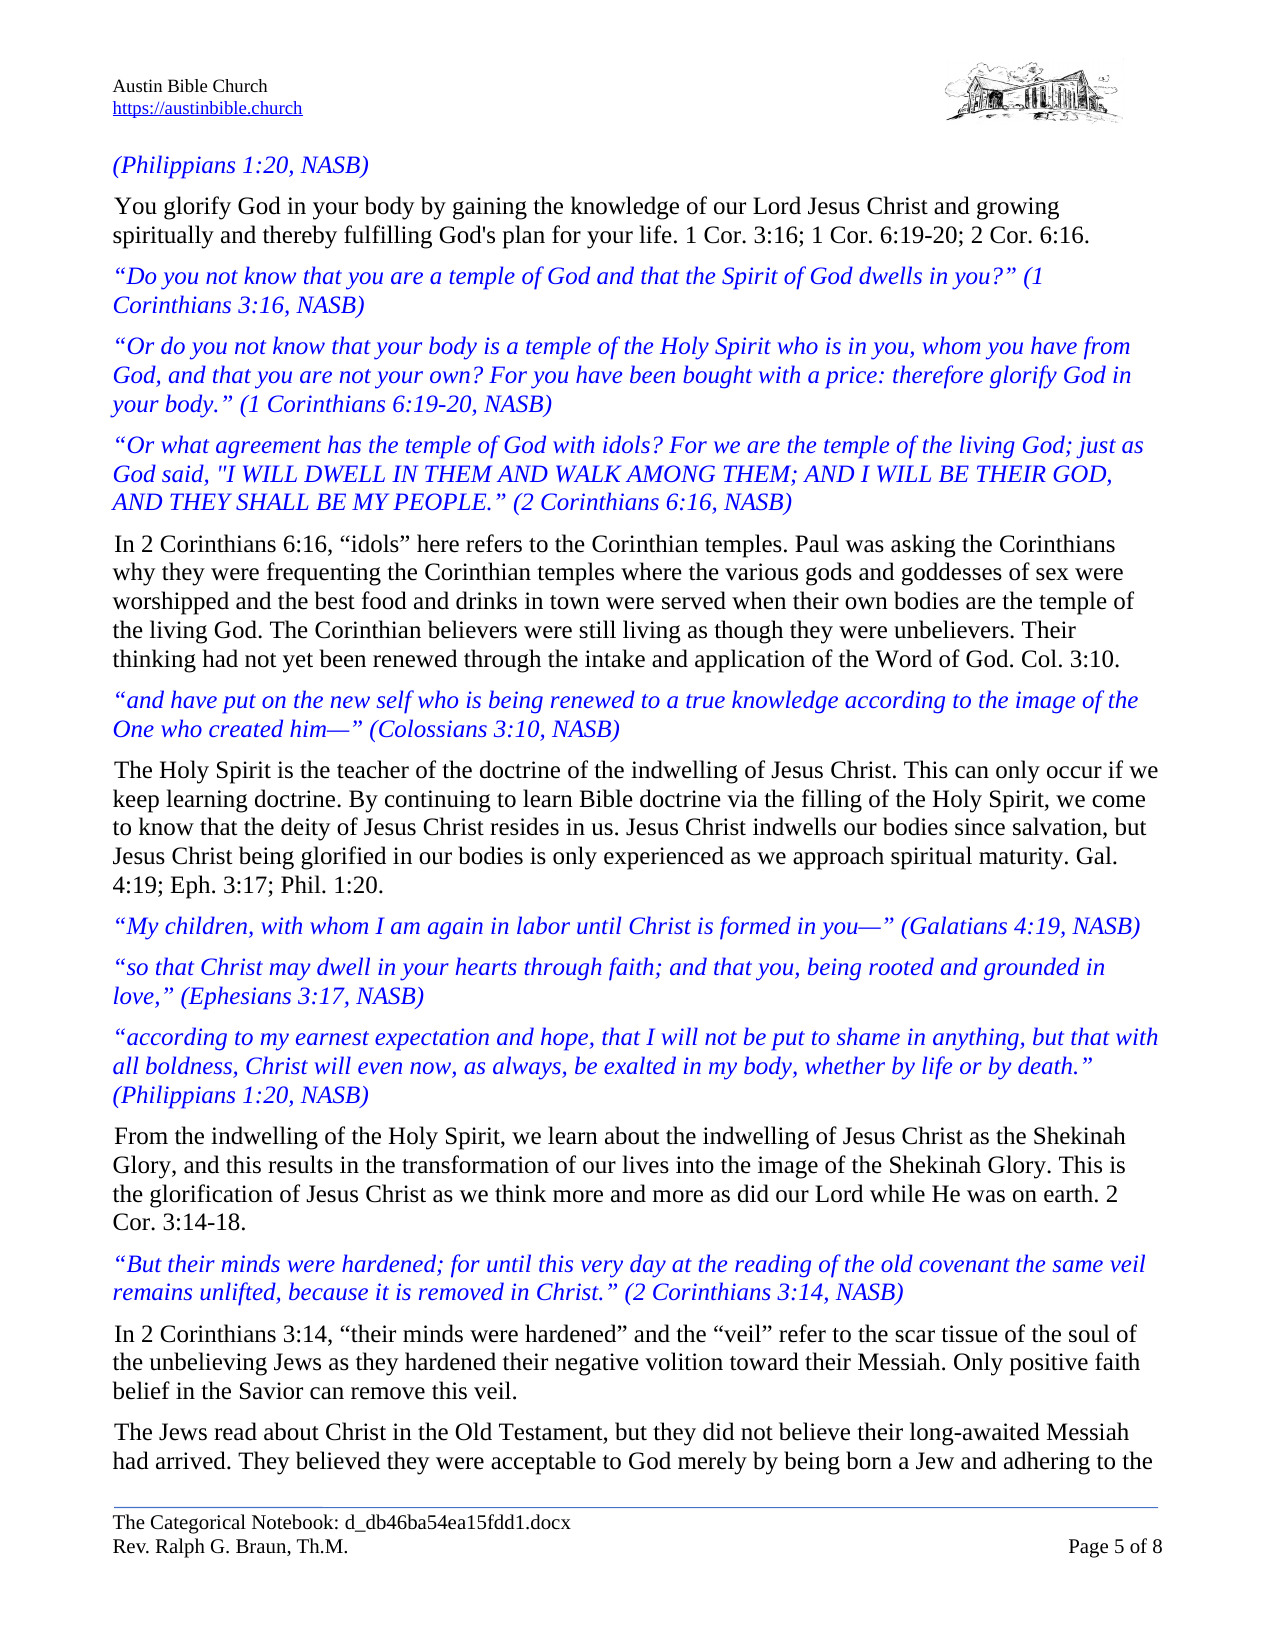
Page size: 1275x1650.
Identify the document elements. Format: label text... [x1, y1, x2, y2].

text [112, 150, 1162, 179]
picture [944, 58, 1124, 125]
text You glorify God in your body by gaining the knowledge of our Lord Jesus Christ and growing spiritually and thereby fulfilling God's plan for your life. 1 Cor. 3:16; 1 Cor. 6:19-20; 2 Cor. 6:16. [112, 191, 1162, 249]
text The Holy Spirit is the teacher of the doctrine of the indwelling of Jesus Christ. This can only occur if we keep learning doctrine. By continuing to learn Bible doctrine via the filling of the Holy Spirit, we come to know that the deity of Jesus Christ resides in us. Jesus Christ indwells our bodies since salvation, but Jesus Christ being glorified in our bodies is only experienced as we approach spiritual maturity. Gal. 4:19; Eph. 3:17; Phil. 1:20. [112, 755, 1162, 899]
text “so that Christ may dwell in your hearts through faith; and that you, being rooted and grounded in love,” (Ephesians 3:17, NASB) [112, 952, 1162, 1010]
text “My children, with whom I am again in labor until Christ is formed in you—” (Galatians 4:19, NASB) [112, 911, 1162, 940]
text From the indwelling of the Holy Spirit, we learn about the indwelling of Jesus Christ as the Shekinah Glory, and this results in the transformation of our lives into the image of the Shekinah Glory. This is the glorification of Jesus Christ as we think more and more as did our Lord while He was on earth. 2 Cor. 3:14-18. [112, 1121, 1162, 1236]
text In 2 Corinthians 3:14, “their minds were hardened” and the “veil” refer to the scar tissue of the soul of the unbelieving Jews as they hardened their negative volition toward their Messiah. Only positive faith belief in the Savior can remove this veil. [112, 1319, 1162, 1405]
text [112, 1417, 1162, 1475]
text “and have put on the new self who is being renewed to a true knowledge according to the image of the One who created him—” (Colossians 3:10, NASB) [112, 685, 1162, 742]
text “Do you not know that you are a temple of God and that the Spirit of God dwells in you?” (1 Corinthians 3:16, NASB) [112, 261, 1162, 319]
text In 2 Corinthians 6:16, “idols” here refers to the Corinthian temples. Paul was asking the Corinthians why they were frequenting the Corinthian temples where the various gods and goddesses of sex were worshipped and the best food and drinks in town were served when their own bodies are the temple of the living God. The Corinthian believers were still living as though they were unbelievers. Their thinking had not yet been renewed through the intake and application of the Word of God. Col. 3:10. [112, 529, 1162, 672]
text “Or what agreement has the temple of God with idols? For we are the temple of the living God; just as God said, "I WILL DWELL IN THEM AND WALK AMONG THEM; AND I WILL BE THEIR GOD, AND THEY SHALL BE MY PEOPLE.” (2 Corinthians 6:16, NASB) [112, 430, 1162, 516]
text “But their minds were hardened; for until this very day at the reading of the old covenant the same veil remains unlifted, because it is removed in Christ.” (2 Corinthians 3:14, NASB) [112, 1249, 1162, 1306]
text “Or do you not know that your body is a temple of the Holy Spirit who is in you, whom you have from God, and that you are not your own? For you have been bought with a price: therefore glorify God in your body.” (1 Corinthians 6:19-20, NASB) [112, 331, 1162, 417]
